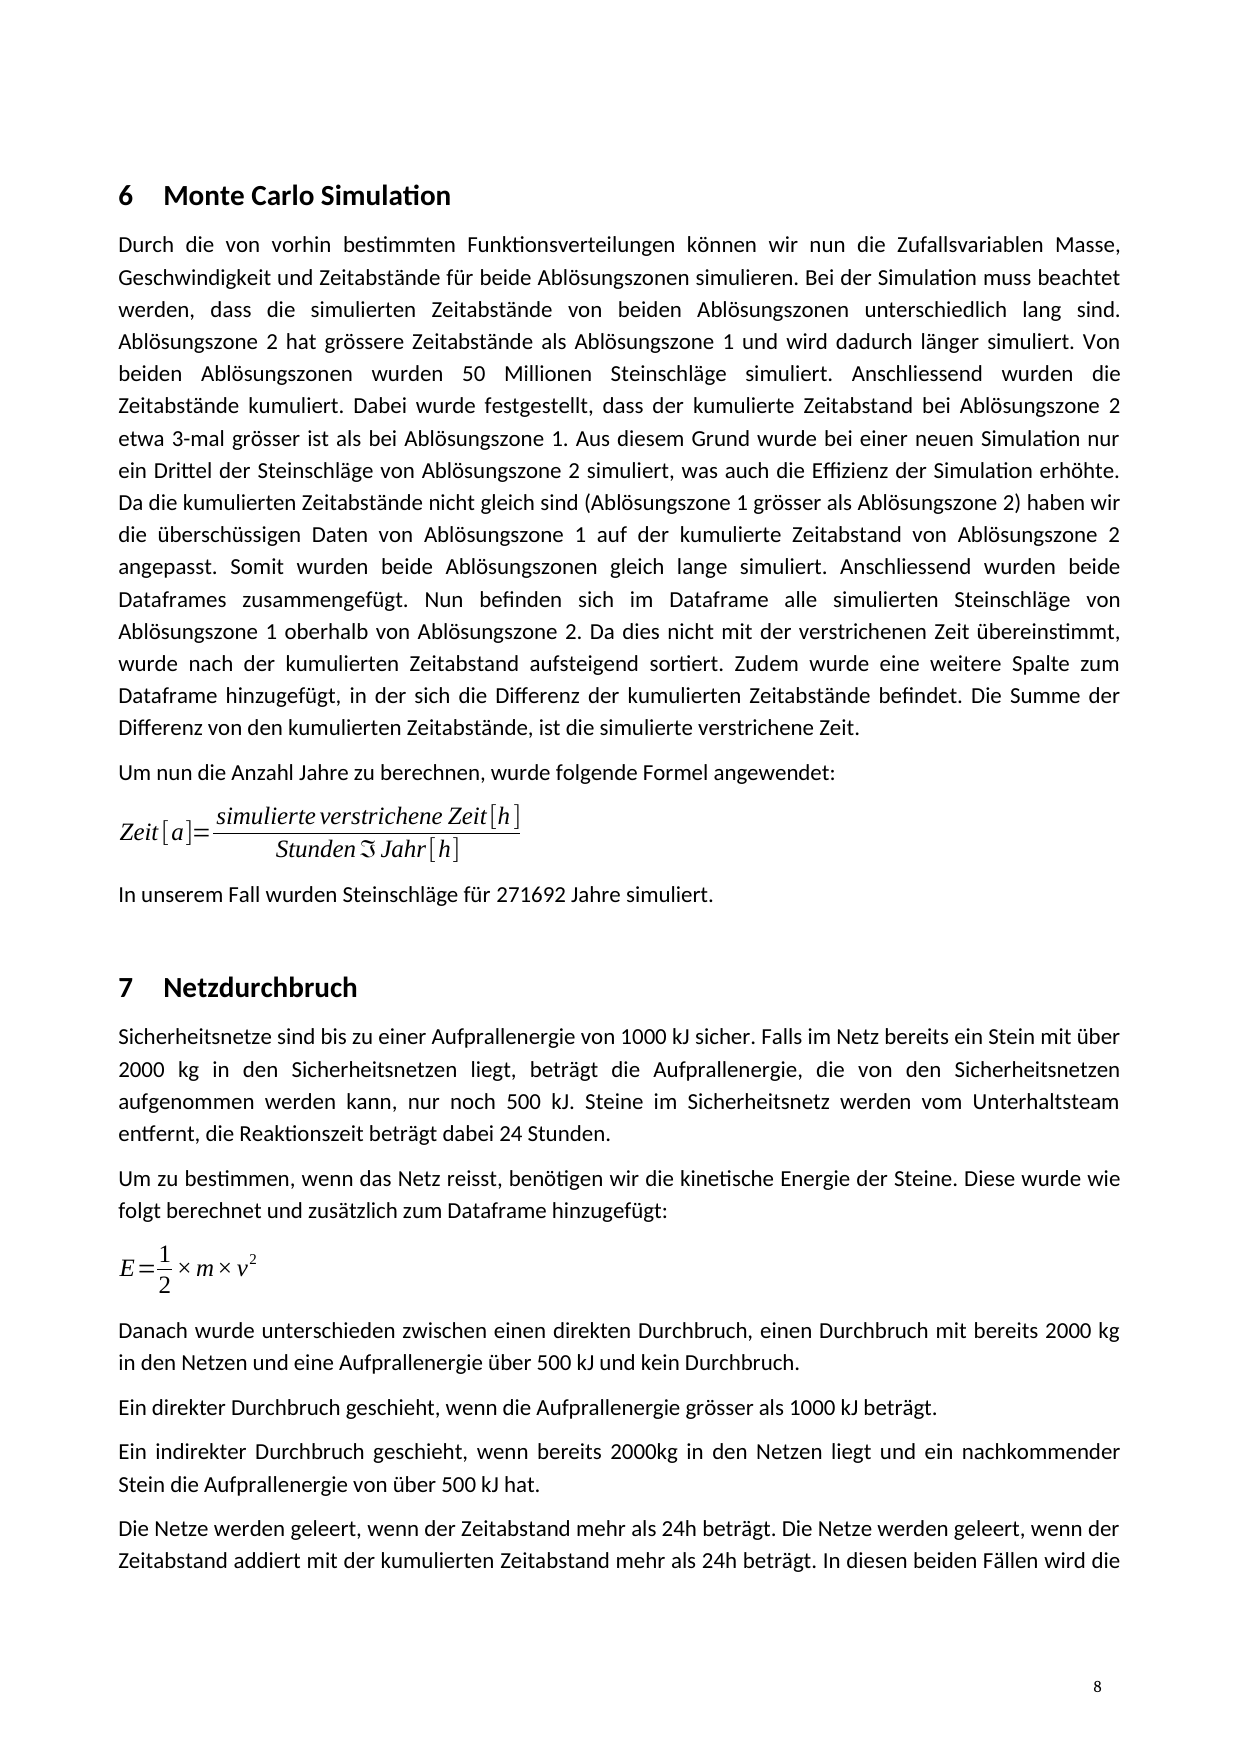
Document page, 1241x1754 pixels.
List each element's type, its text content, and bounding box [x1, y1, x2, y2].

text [118, 1514, 1122, 1574]
text Um nun die Anzahl Jahre zu berechnen, wurde folgende Formel angewendet: [118, 758, 1122, 786]
text Danach wurde unterschieden zwischen einen direkten Durchbruch, einen Durchbruch mit bereits 2000 kg in den Netzen und eine Aufprallenergie über 500 kJ und kein Durchbruch. [118, 1316, 1122, 1376]
subtitle Monte Carlo Simulation [118, 177, 1122, 213]
subtitle Netzdurchbruch [118, 969, 1122, 1005]
text In unserem Fall wurden Steinschläge für 271692 Jahre simuliert. [118, 880, 1122, 908]
text Durch die von vorhin bestimmten Funktionsverteilungen können wir nun die Zufallsvariablen Masse, Geschwindigkeit und Zeitabstände für beide Ablösungszonen simulieren. Bei der Simulation muss beachtet werden, dass die simulierten Zeitabstände von beiden Ablösungszonen unterschiedlich lang sind. Ablösungszone 2 hat grössere Zeitabstände als Ablösungszone 1 und wird dadurch länger simuliert. Von beiden Ablösungszonen wurden 50 Millionen Steinschläge simuliert. Anschliessend wurden die Zeitabstände kumuliert. Dabei wurde festgestellt, dass der kumulierte Zeitabstand bei Ablösungszone 2 etwa 3-mal grösser ist als bei Ablösungszone 1. Aus diesem Grund wurde bei einer neuen Simulation nur ein Drittel der Steinschläge von Ablösungszone 2 simuliert, was auch die Effizienz der Simulation erhöhte. Da die kumulierten Zeitabstände nicht gleich sind (Ablösungszone 1 grösser als Ablösungszone 2) haben wir die überschüssigen Daten von Ablösungszone 1 auf der kumulierte Zeitabstand von Ablösungszone 2 angepasst. Somit wurden beide Ablösungszonen gleich lange simuliert. Anschliessend wurden beide Dataframes zusammengefügt. Nun befinden sich im Dataframe alle simulierten Steinschläge von Ablösungszone 1 oberhalb von Ablösungszone 2. Da dies nicht mit der verstrichenen Zeit übereinstimmt, wurde nach der kumulierten Zeitabstand aufsteigend sortiert. Zudem wurde eine weitere Spalte zum Dataframe hinzugefügt, in der sich die Differenz der kumulierten Zeitabstände befindet. Die Summe der Differenz von den kumulierten Zeitabstände, ist die simulierte verstrichene Zeit. [118, 231, 1122, 741]
text Um zu bestimmen, wenn das Netz reisst, benötigen wir die kinetische Energie der Steine. Diese wurde wie folgt berechnet und zusätzlich zum Dataframe hinzugefügt: [118, 1164, 1122, 1224]
text Ein indirekter Durchbruch geschieht, wenn bereits 2000kg in den Netzen liegt und ein nachkommender Stein die Aufprallenergie von über 500 kJ hat. [118, 1437, 1122, 1498]
text Ein direkter Durchbruch geschieht, wenn die Aufprallenergie grösser als 1000 kJ beträgt. [118, 1393, 1122, 1421]
text Sicherheitsnetze sind bis zu einer Aufprallenergie von 1000 kJ sicher. Falls im Netz bereits ein Stein mit über 2000 kg in den Sicherheitsnetzen liegt, beträgt die Aufprallenergie, die von den Sicherheitsnetzen aufgenommen werden kann, nur noch 500 kJ. Steine im Sicherheitsnetz werden vom Unterhaltsteam entfernt, die Reaktionszeit beträgt dabei 24 Stunden. [118, 1022, 1122, 1147]
